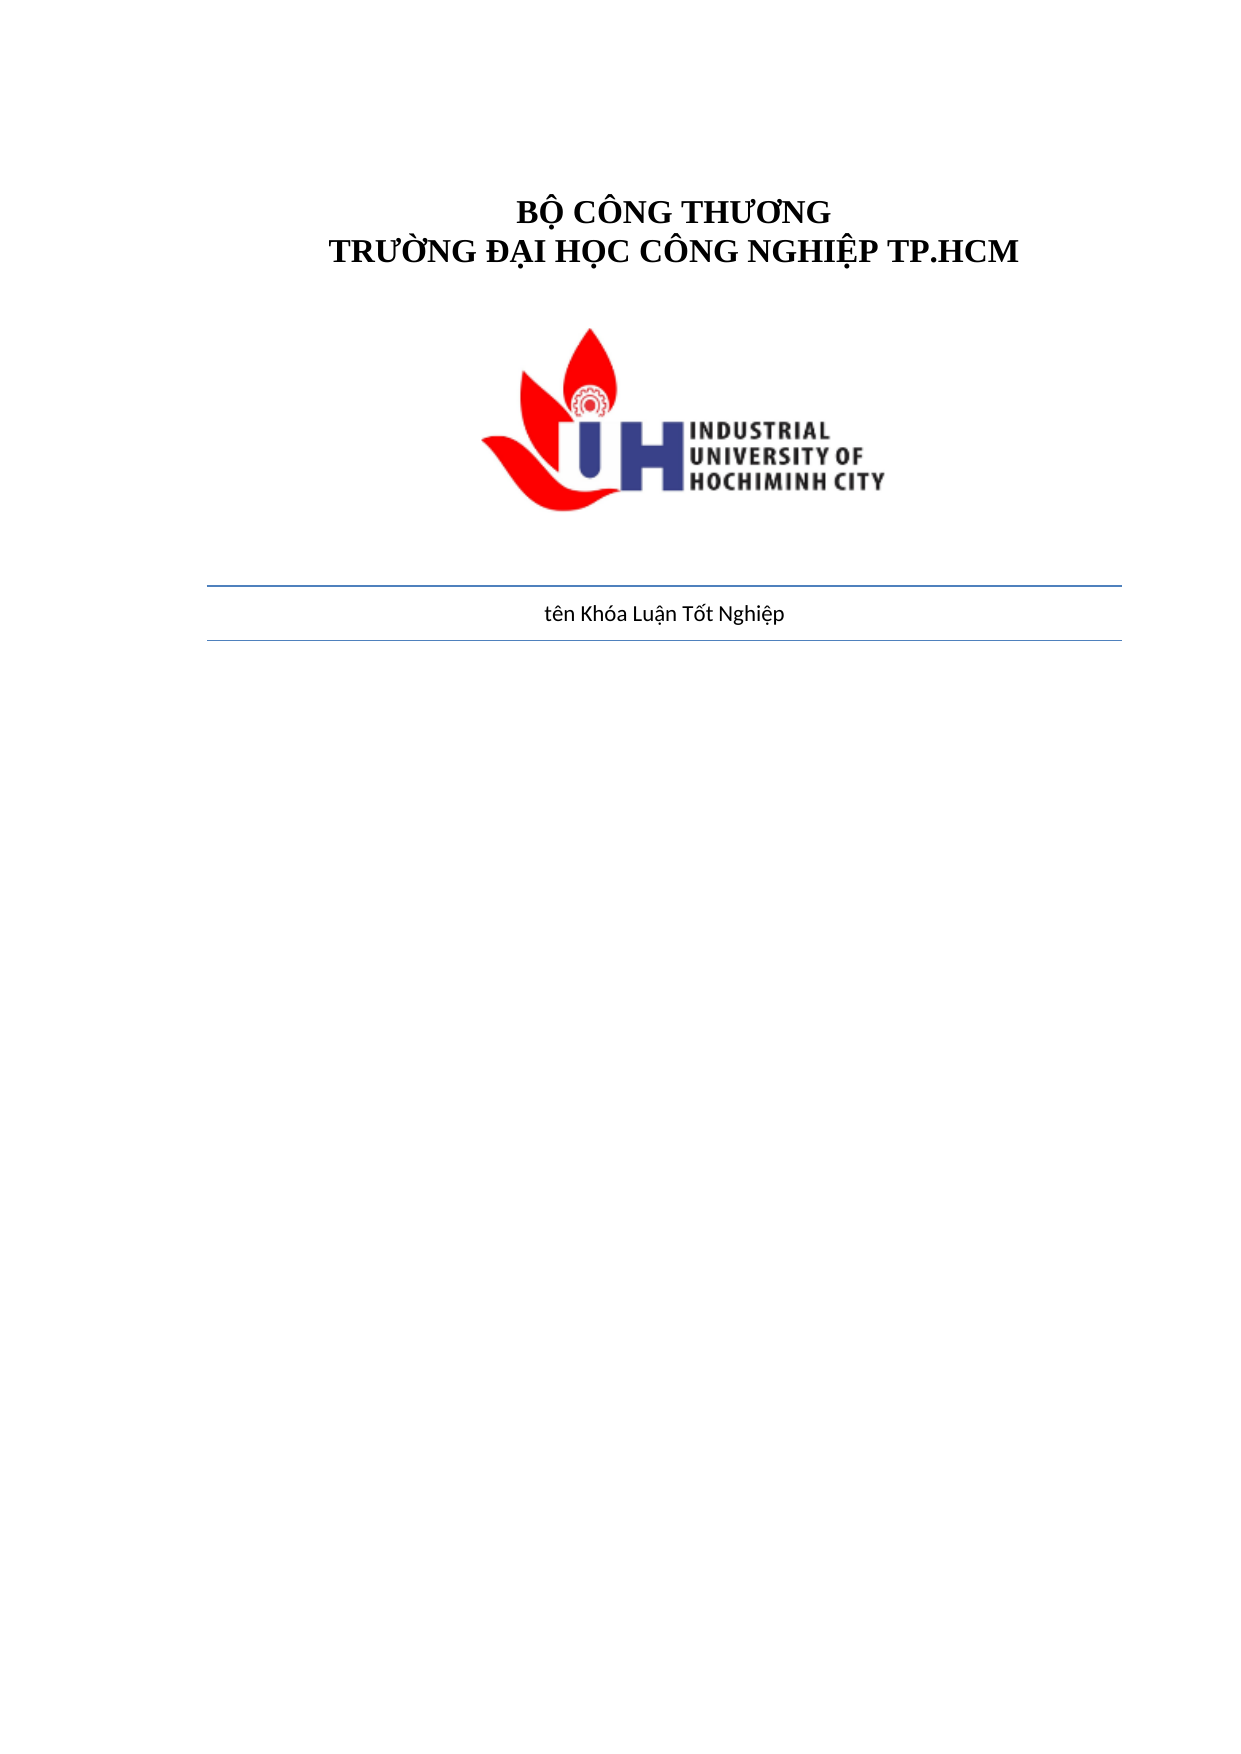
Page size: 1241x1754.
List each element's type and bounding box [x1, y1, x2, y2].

picture [481, 328, 886, 513]
